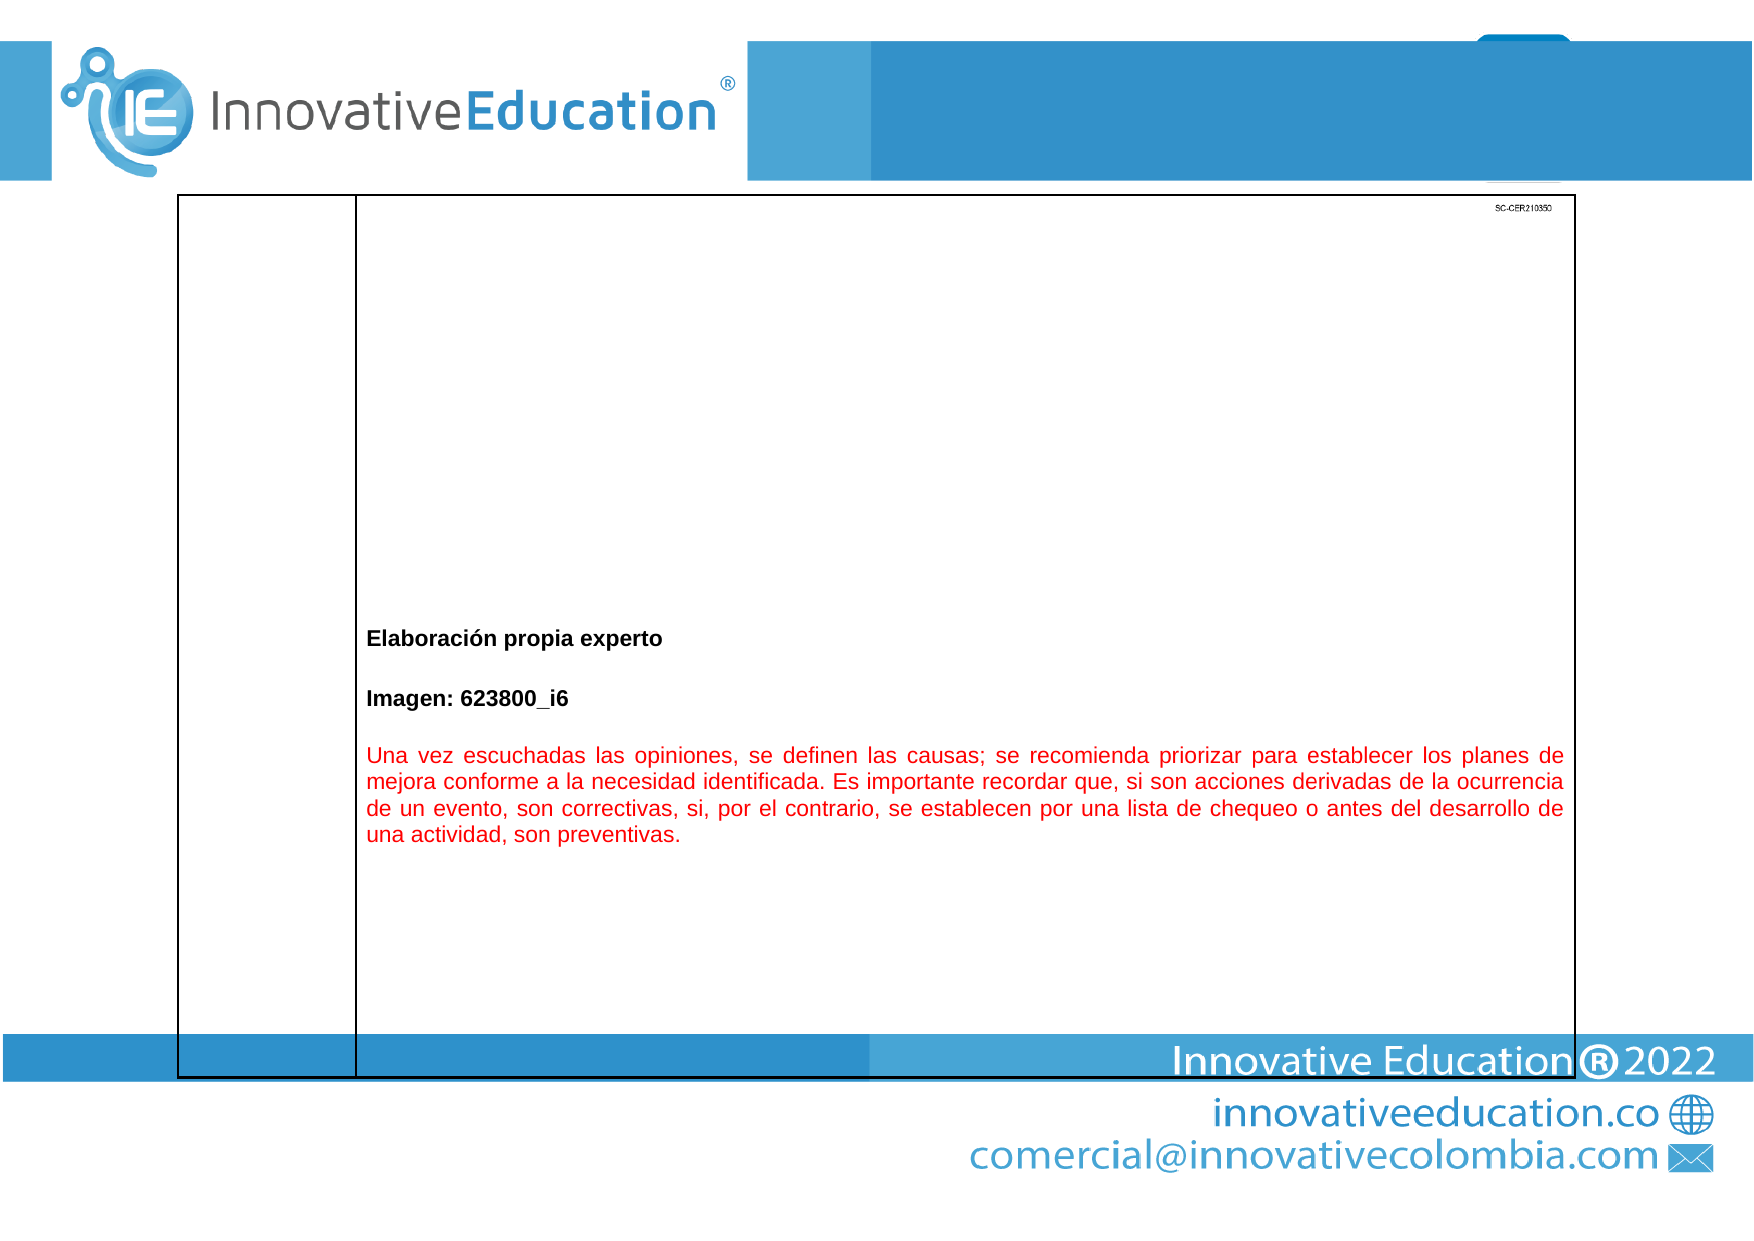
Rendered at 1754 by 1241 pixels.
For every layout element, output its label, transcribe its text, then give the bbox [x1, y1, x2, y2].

table_cell [179, 196, 355, 1076]
picture [0, 28, 1752, 194]
picture [2, 1033, 1754, 1179]
